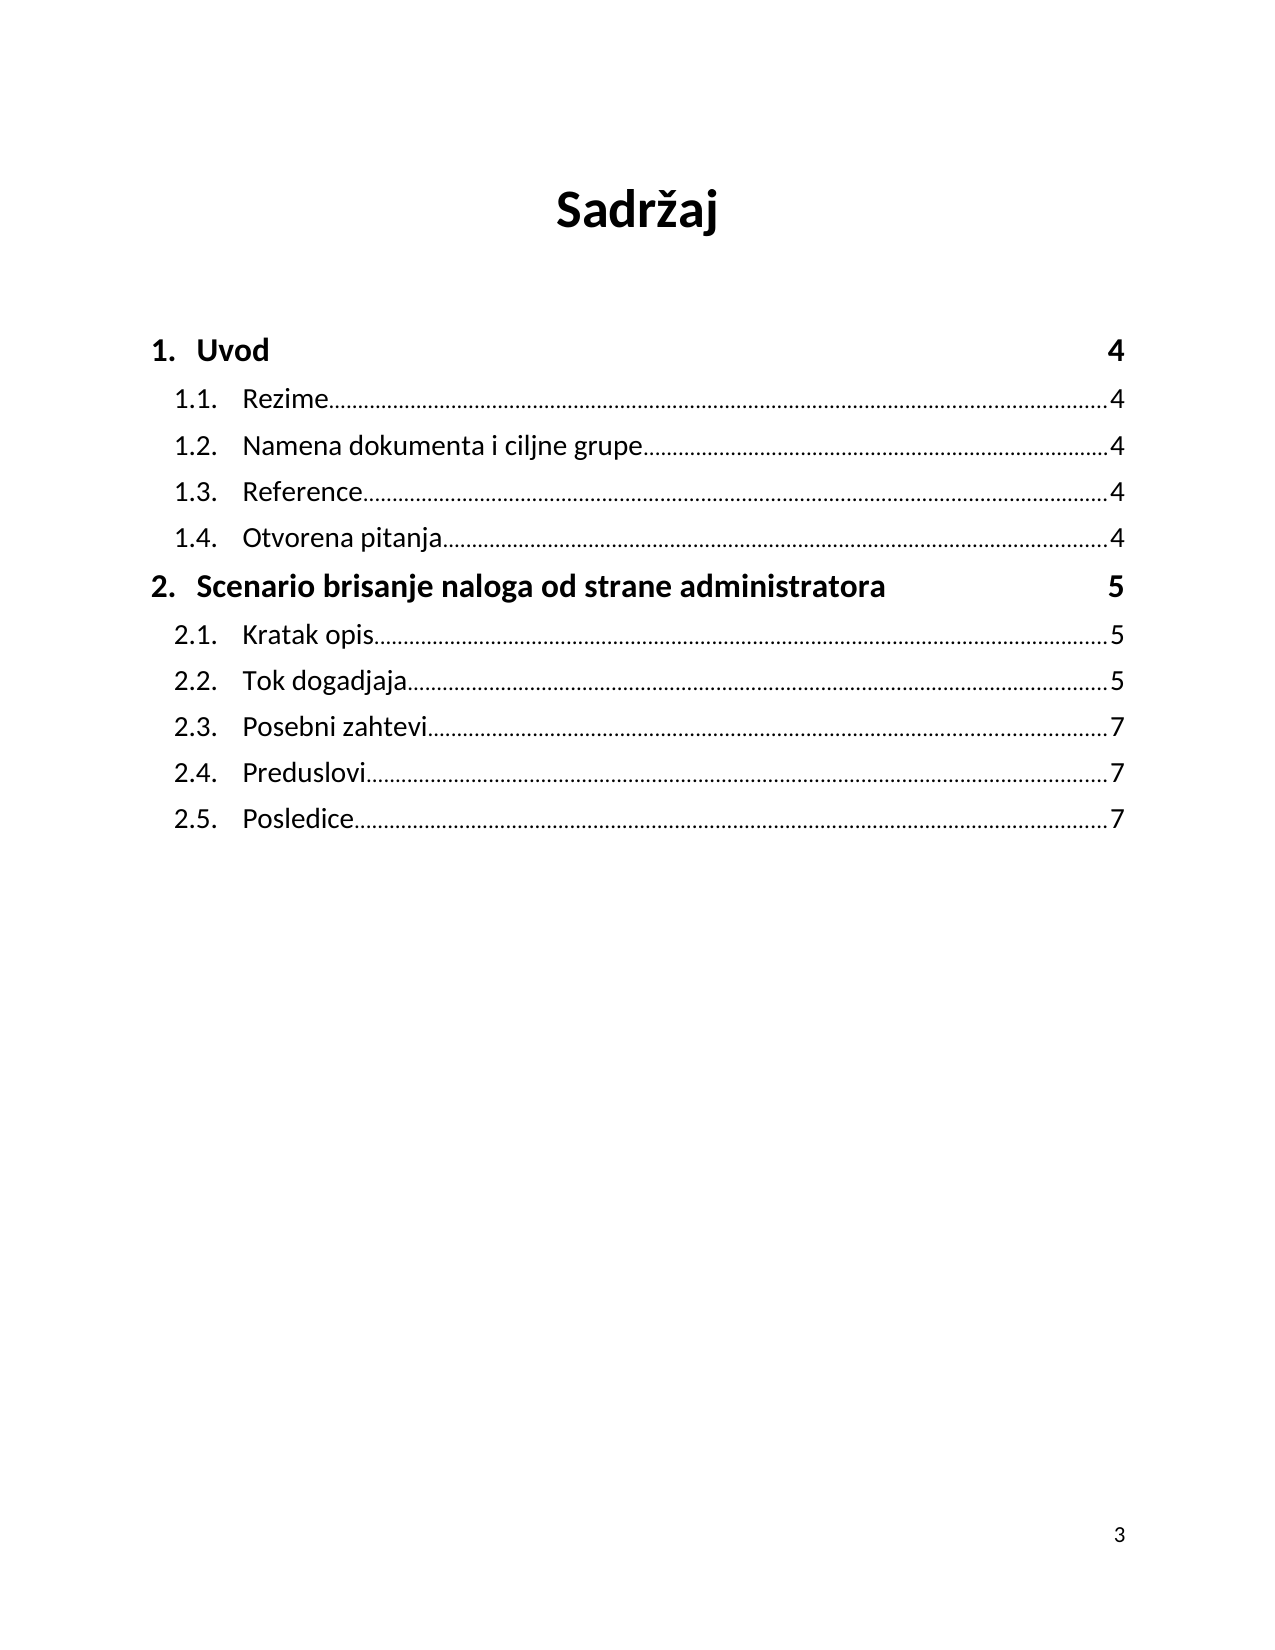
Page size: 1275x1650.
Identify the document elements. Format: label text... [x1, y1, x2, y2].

text Sadržaj [150, 175, 1125, 241]
